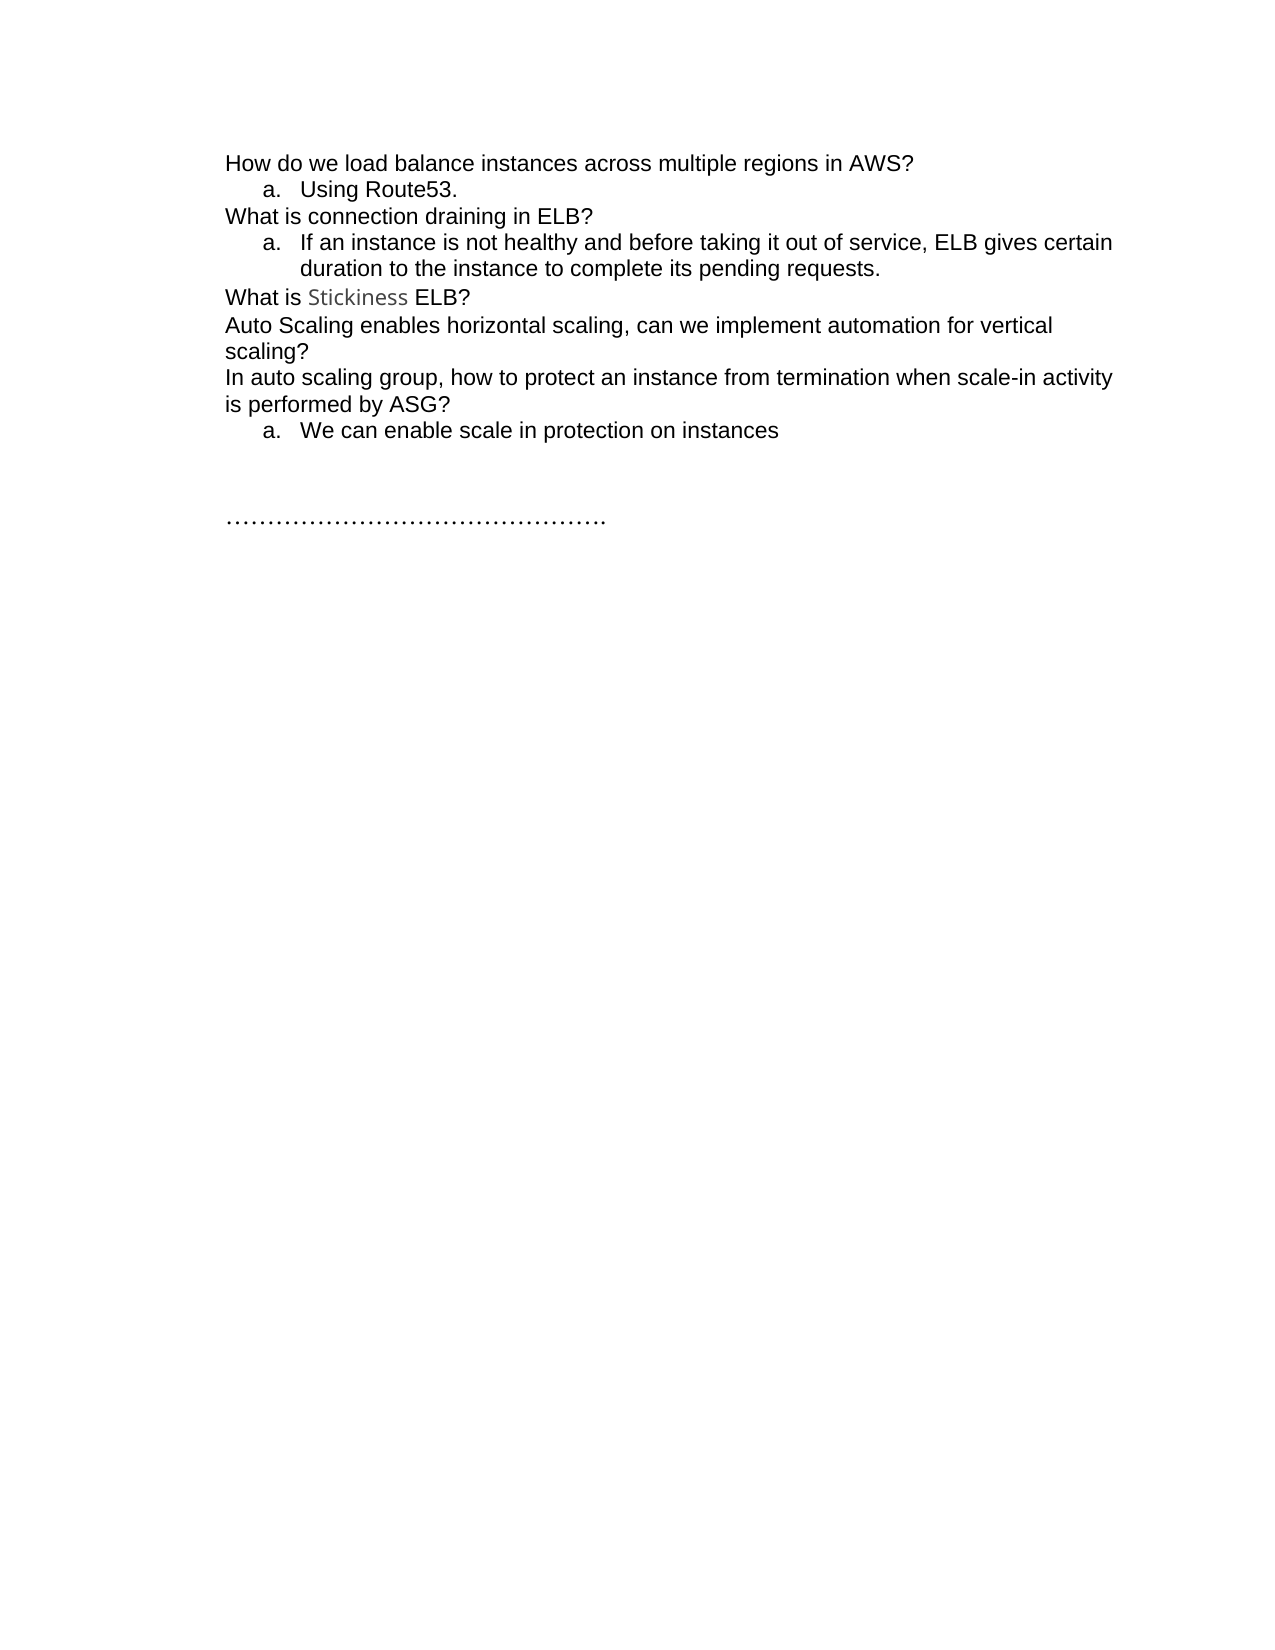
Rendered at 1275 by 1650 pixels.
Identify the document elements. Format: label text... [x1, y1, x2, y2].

list How do we load balance instances across multiple regions in AWS? [187, 150, 1125, 176]
list We can enable scale in protection on instances [262, 417, 1125, 443]
list If an instance is not healthy and before taking it out of service, ELB gives certain duration to the instance to complete its pending requests. [262, 229, 1125, 282]
list In auto scaling group, how to protect an instance from termination when scale-in activity is performed by ASG? [187, 364, 1125, 417]
list What is Stickiness ELB? [408, 282, 1125, 312]
list Using Route53. [262, 176, 1125, 203]
text ………………………………………. [225, 501, 1125, 529]
list What is Stickiness ELB? [187, 282, 308, 312]
list What is connection draining in ELB? [187, 203, 1125, 229]
list Auto Scaling enables horizontal scaling, can we implement automation for vertical scaling? [187, 312, 1125, 364]
